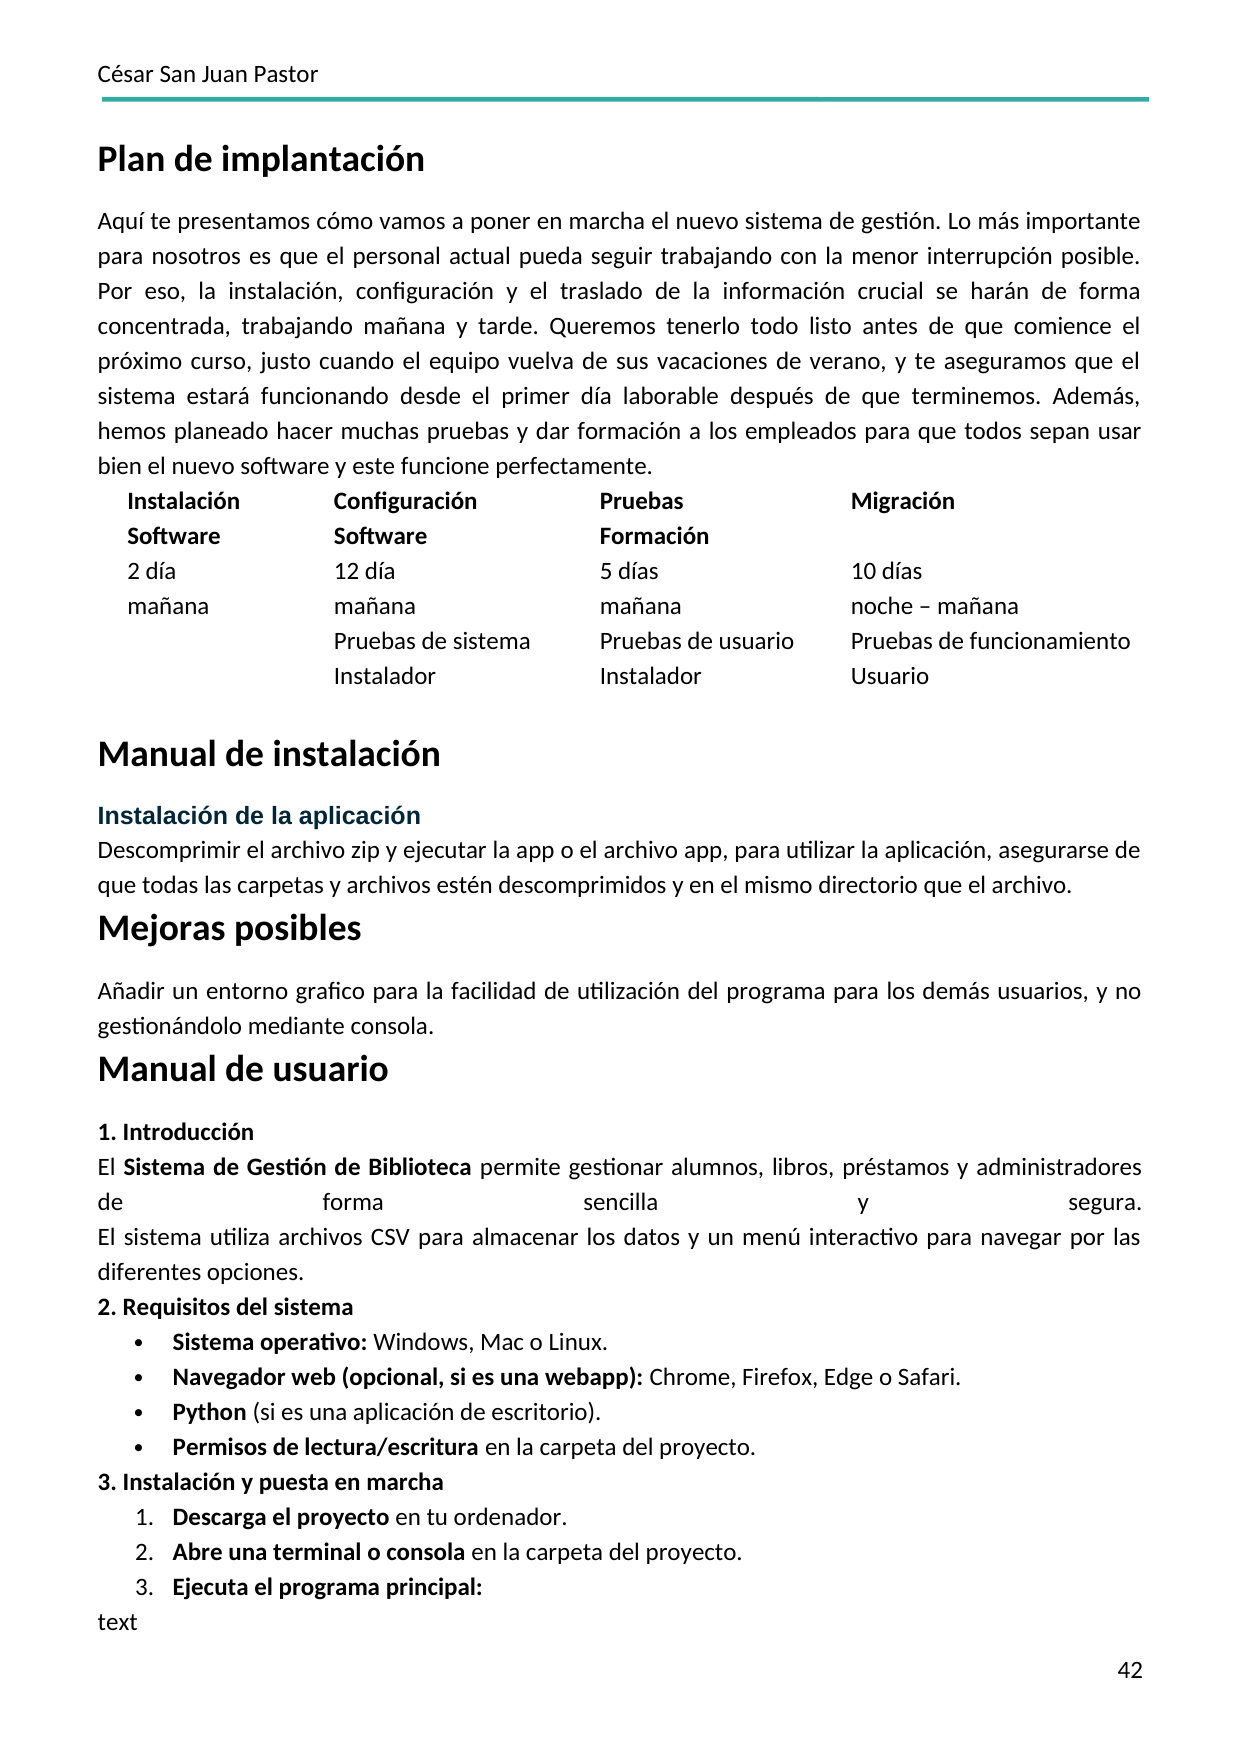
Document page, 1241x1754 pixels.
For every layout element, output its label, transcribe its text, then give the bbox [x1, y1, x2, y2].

text Descomprimir el archivo zip y ejecutar la app o el archivo app, para utilizar la aplicación, asegurarse de que todas las carpetas y archivos estén descomprimidos y en el mismo directorio que el archivo. [97, 834, 1143, 900]
text Pruebas de sistema Pruebas de usuario Pruebas de funcionamiento [97, 625, 1143, 656]
list Permisos de lectura/escritura en la carpeta del proyecto. [135, 1431, 1143, 1461]
text El Sistema de Gestión de Biblioteca permite gestionar alumnos, libros, préstamos y administradores de forma sencilla y segura. El sistema utiliza archivos CSV para almacenar los datos y un menú interactivo para navegar por las diferentes opciones. [97, 1151, 1143, 1286]
text 3. Instalación y puesta en marcha [97, 1466, 1143, 1496]
text Instalador Instalador Usuario [97, 660, 1143, 691]
text 2 día 12 día 5 días 10 días [97, 555, 1143, 586]
text Software Software Formación [97, 520, 1143, 551]
subtitle Manual de instalación [97, 730, 1143, 776]
list Abre una terminal o consola en la carpeta del proyecto. [135, 1536, 1143, 1566]
text 1. Introducción [97, 1116, 1143, 1146]
text Aquí te presentamos cómo vamos a poner en marcha el nuevo sistema de gestión. Lo más importante para nosotros es que el personal actual pueda seguir trabajando con la menor interrupción posible. Por eso, la instalación, configuración y el traslado de la información crucial se harán de forma concentrada, trabajando mañana y tarde. Queremos tenerlo todo listo antes de que comience el próximo curso, justo cuando el equipo vuelva de sus vacaciones de verano, y te aseguramos que el sistema estará funcionando desde el primer día laborable después de que terminemos. Además, hemos planeado hacer muchas pruebas y dar formación a los empleados para que todos sepan usar bien el nuevo software y este funcione perfectamente. [97, 205, 1143, 481]
subtitle Instalación de la aplicación [97, 801, 1143, 830]
list Descarga el proyecto en tu ordenador. [135, 1501, 1143, 1531]
text Añadir un entorno grafico para la facilidad de utilización del programa para los demás usuarios, y no gestionándolo mediante consola. [97, 975, 1143, 1041]
subtitle Mejoras posibles [97, 904, 1143, 950]
list Python (si es una aplicación de escritorio). [135, 1396, 1143, 1426]
list Ejecuta el programa principal: [135, 1571, 1143, 1601]
subtitle Manual de usuario [97, 1045, 1143, 1091]
text Instalación Configuración Pruebas Migración [97, 485, 1143, 516]
text mañana mañana mañana noche – mañana [97, 590, 1143, 621]
text text [97, 1606, 1143, 1636]
list Sistema operativo: Windows, Mac o Linux. [135, 1326, 1143, 1356]
subtitle Plan de implantación [97, 134, 1143, 180]
list Navegador web (opcional, si es una webapp): Chrome, Firefox, Edge o Safari. [135, 1361, 1143, 1391]
text 2. Requisitos del sistema [97, 1291, 1143, 1321]
